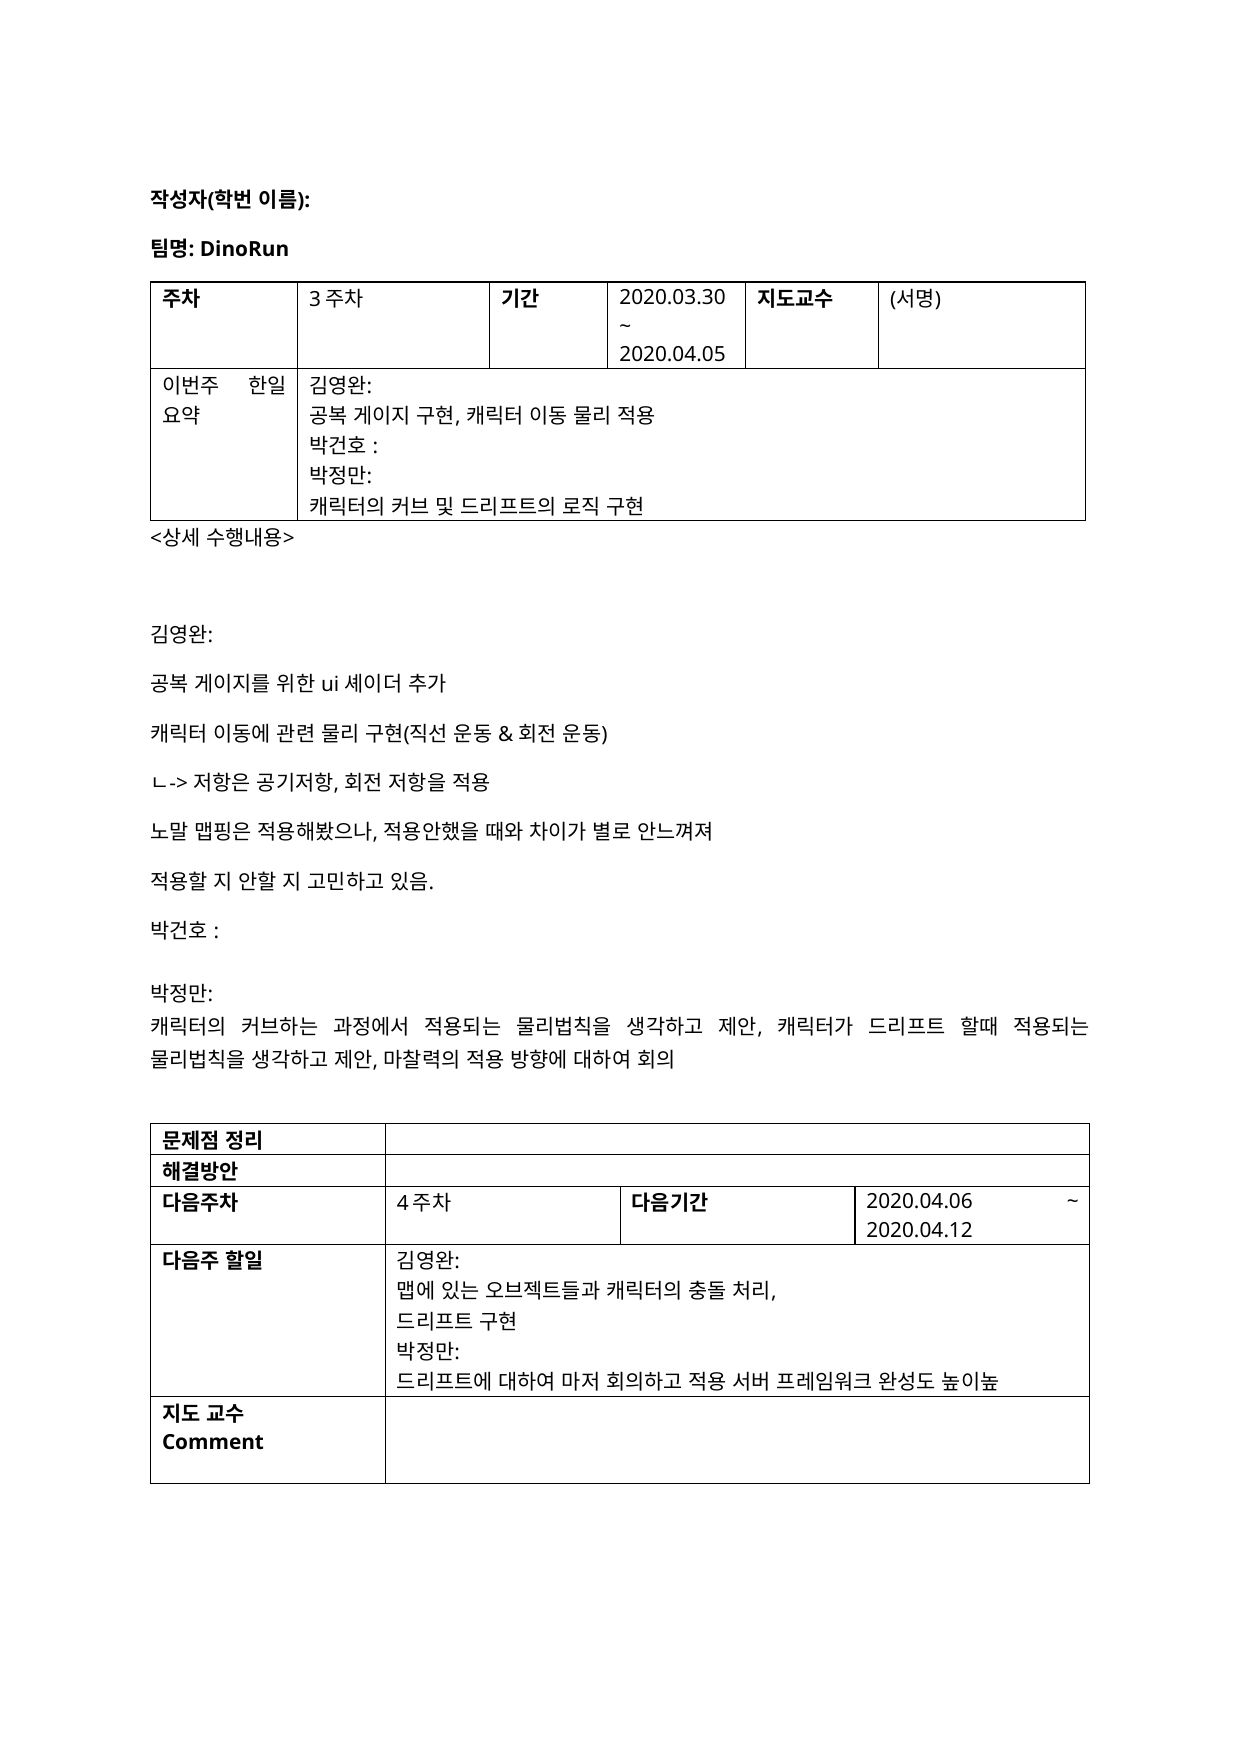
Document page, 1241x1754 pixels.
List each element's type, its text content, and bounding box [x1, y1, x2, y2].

table_header 3주차 [298, 283, 489, 368]
table_header [386, 1124, 1089, 1154]
table_cell 해결방안 [151, 1155, 385, 1186]
text 공복 게이지를 위한 ui 셰이더 추가 [150, 667, 1090, 698]
table_cell 4주차 [386, 1187, 620, 1243]
table_cell 지도 교수 Comment [151, 1397, 385, 1483]
table_header 문제점 정리 [151, 1124, 385, 1154]
table_cell [386, 1155, 1089, 1186]
table_header 기간 [490, 283, 607, 368]
text ㄴ-> 저항은 공기저항, 회전 저항을 적용 [150, 766, 1090, 796]
text 노말 맵핑은 적용해봤으나, 적용안했을 때와 차이가 별로 안느껴져 [150, 816, 1090, 846]
table_cell 다음주차 [151, 1187, 385, 1243]
text <상세 수행내용> [150, 521, 1090, 552]
table_header 2020.03.30~ 2020.04.05 [608, 283, 745, 368]
table_header 지도교수 [746, 283, 878, 368]
text 김영완: [150, 618, 1090, 648]
text 캐릭터의 커브하는 과정에서 적용되는 물리법칙을 생각하고 제안, 캐릭터가 드리프트 할때 적용되는 물리법칙을 생각하고 제안, 마찰력의 적용 방향에 대하여 회의 [150, 1010, 1090, 1073]
table_cell 2020.04.06 ~ 2020.04.12 [856, 1187, 1089, 1243]
text 적용할 지 안할 지 고민하고 있음. [150, 865, 1090, 895]
text 캐릭터 이동에 관련 물리 구현(직선 운동 & 회전 운동) [150, 717, 1090, 747]
table_cell 이번주 한일 요약 [151, 369, 297, 520]
table_header (서명) [879, 283, 1085, 368]
table_cell 김영완: 맵에 있는 오브젝트들과 캐릭터의 충돌 처리, 드리프트 구현 박정만: 드리프트에 대하여 마저 회의하고 적용 서버 프레임워크 완성도 높이높 [386, 1245, 1089, 1396]
text 박건호 : [150, 914, 1090, 944]
table_cell 김영완: 공복 게이지 구현, 캐릭터 이동 물리 적용 박건호 : 박정만: 캐릭터의 커브 및 드리프트의 로직 구현 [298, 369, 1085, 520]
text 박정만: [150, 978, 1090, 1008]
table_cell 다음주 할일 [151, 1245, 385, 1396]
table_cell [386, 1397, 1089, 1483]
table_header 주차 [151, 283, 297, 368]
table_cell 다음기간 [621, 1187, 854, 1243]
